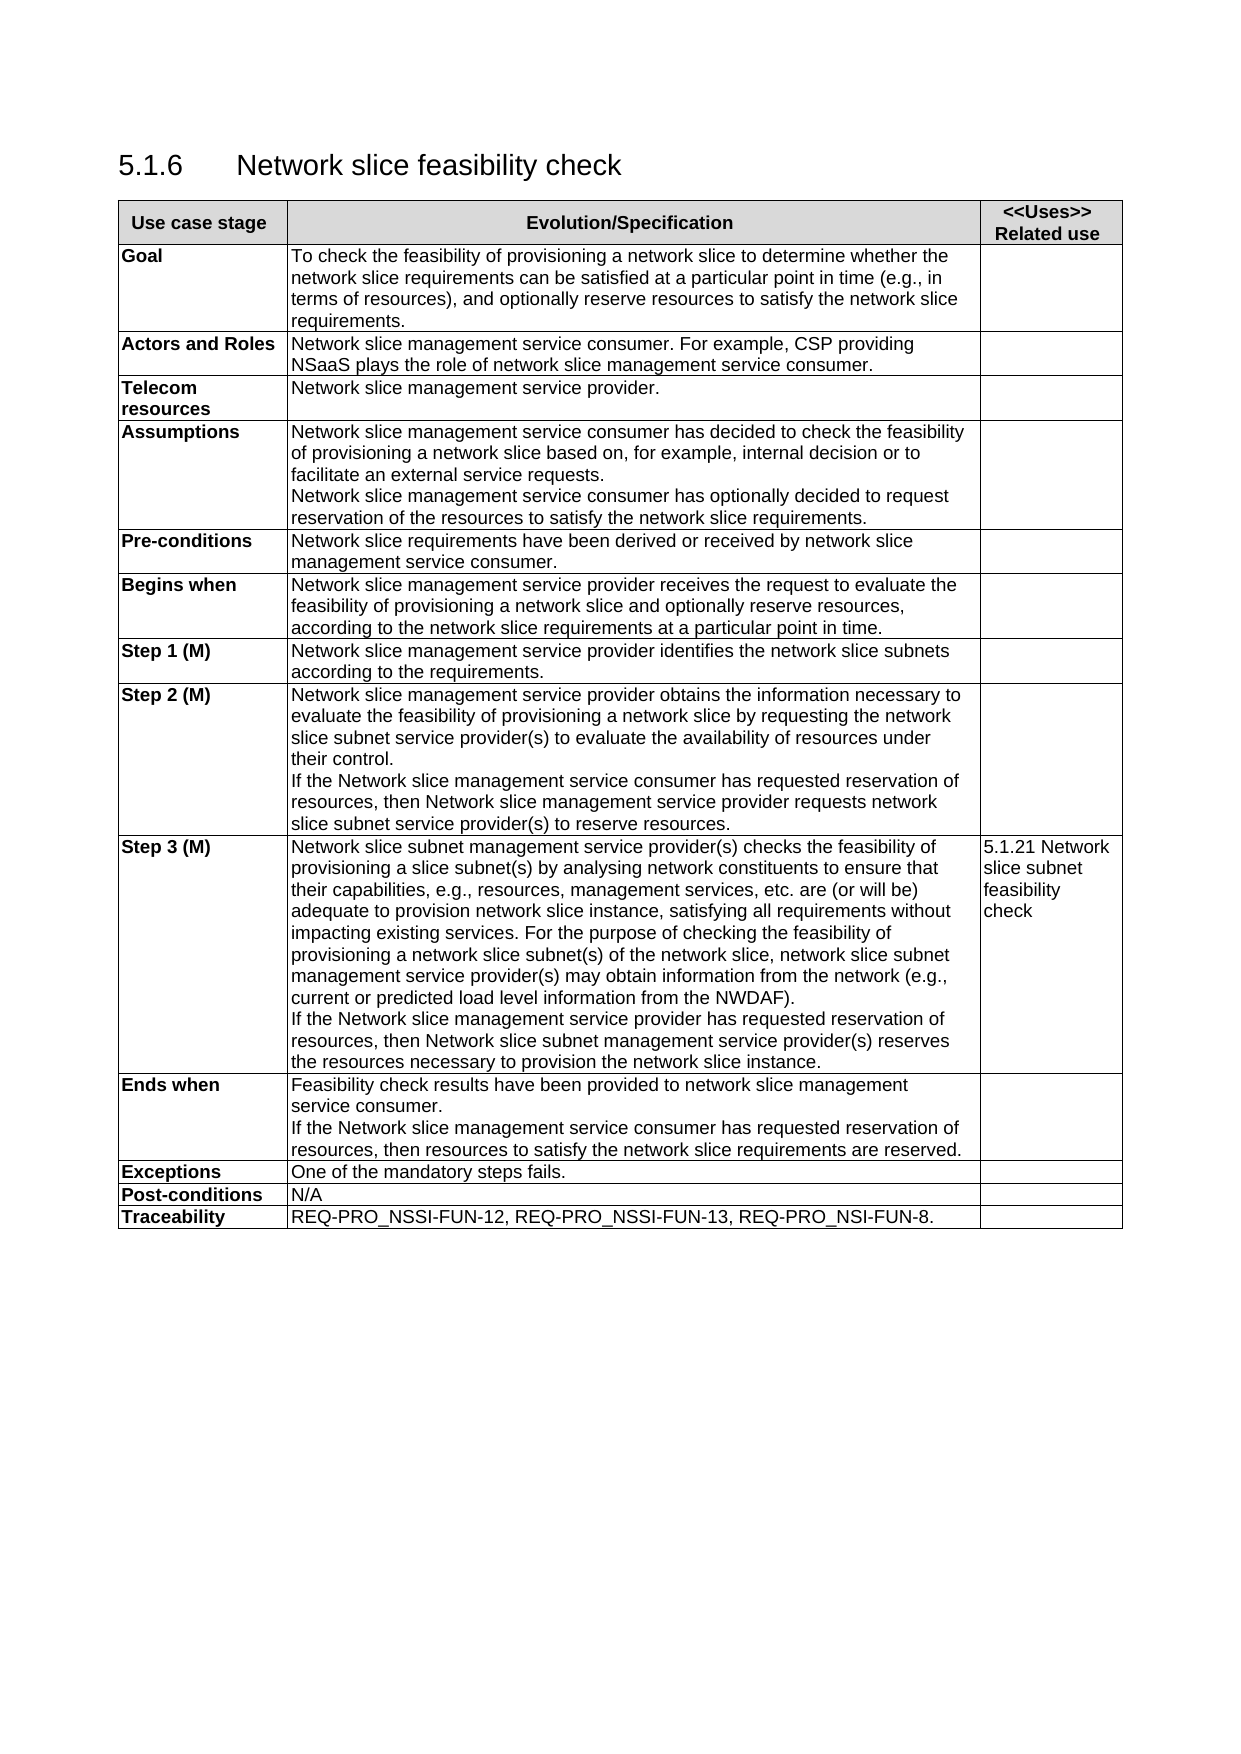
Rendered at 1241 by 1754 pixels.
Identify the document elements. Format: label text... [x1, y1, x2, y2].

table_cell [981, 1206, 1122, 1228]
table_cell Network slice management service provider identifies the network slice subnets according to the requirements. [288, 639, 980, 682]
table_cell [981, 245, 1122, 331]
table_cell [981, 530, 1122, 573]
table_cell Network slice management service provider. [288, 376, 980, 419]
table_header Use case stage [119, 201, 287, 244]
table_cell [981, 1074, 1122, 1160]
subtitle 5.1.6 Network slice feasibility check [118, 147, 1122, 181]
table_cell To check the feasibility of provisioning a network slice to determine whether the network slice requirements can be satisfied at a particular point in time (e.g., in terms of resources), and optionally reserve resources to satisfy the network slice requirements. [288, 245, 980, 331]
table_cell [981, 376, 1122, 419]
table_cell Traceability [119, 1206, 287, 1228]
table_cell Post-conditions [119, 1184, 287, 1205]
table_cell REQ-PRO_NSSI-FUN-12, REQ-PRO_NSSI-FUN-13, REQ-PRO_NSI-FUN-8. [288, 1206, 980, 1228]
table_cell Ends when [119, 1074, 287, 1160]
table_cell Network slice management service provider receives the request to evaluate the feasibility of provisioning a network slice and optionally reserve resources, according to the network slice requirements at a particular point in time. [288, 574, 980, 638]
table_cell Network slice subnet management service provider(s) checks the feasibility of provisioning a slice subnet(s) by analysing network constituents to ensure that their capabilities, e.g., resources, management services, etc. are (or will be) adequate to provision network slice instance, satisfying all requirements without impacting existing services. For the purpose of checking the feasibility of provisioning a network slice subnet(s) of the network slice, network slice subnet management service provider(s) may obtain information from the network (e.g., current or predicted load level information from the NWDAF). If the Network slice management service provider has requested reservation of resources, then Network slice subnet management service provider(s) reserves the resources necessary to provision the network slice instance. [288, 836, 980, 1073]
table_cell Network slice management service consumer. For example, CSP providing NSaaS plays the role of network slice management service consumer. [288, 332, 980, 375]
table_cell [981, 684, 1122, 834]
table_cell Pre-conditions [119, 530, 287, 573]
table_cell Actors and Roles [119, 332, 287, 375]
table_cell Telecom resources [119, 376, 287, 419]
table_cell Network slice management service provider obtains the information necessary to evaluate the feasibility of provisioning a network slice by requesting the network slice subnet service provider(s) to evaluate the availability of resources under their control. If the Network slice management service consumer has requested reservation of resources, then Network slice management service provider requests network slice subnet service provider(s) to reserve resources. [288, 684, 980, 834]
table_cell [981, 421, 1122, 528]
table_cell Step 3 (M) [119, 836, 287, 1073]
table_cell Step 1 (M) [119, 639, 287, 682]
table_cell [981, 574, 1122, 638]
table_cell Step 2 (M) [119, 684, 287, 834]
table_cell Assumptions [119, 421, 287, 528]
table_cell Begins when [119, 574, 287, 638]
table_cell Network slice requirements have been derived or received by network slice management service consumer. [288, 530, 980, 573]
table_cell [981, 332, 1122, 375]
table_cell Goal [119, 245, 287, 331]
table_cell [981, 639, 1122, 682]
table_cell [981, 1161, 1122, 1183]
table_cell Feasibility check results have been provided to network slice management service consumer. If the Network slice management service consumer has requested reservation of resources, then resources to satisfy the network slice requirements are reserved. [288, 1074, 980, 1160]
table_cell 5.1.21 Network slice subnet feasibility check [981, 836, 1122, 1073]
table_cell Network slice management service consumer has decided to check the feasibility of provisioning a network slice based on, for example, internal decision or to facilitate an external service requests. Network slice management service consumer has optionally decided to request reservation of the resources to satisfy the network slice requirements. [288, 421, 980, 528]
table_cell [981, 1184, 1122, 1205]
table_header <<Uses>> Related use [981, 201, 1122, 244]
table_cell N/A [288, 1184, 980, 1205]
table_header Evolution/Specification [288, 201, 980, 244]
table_cell Exceptions [119, 1161, 287, 1183]
table_cell One of the mandatory steps fails. [288, 1161, 980, 1183]
